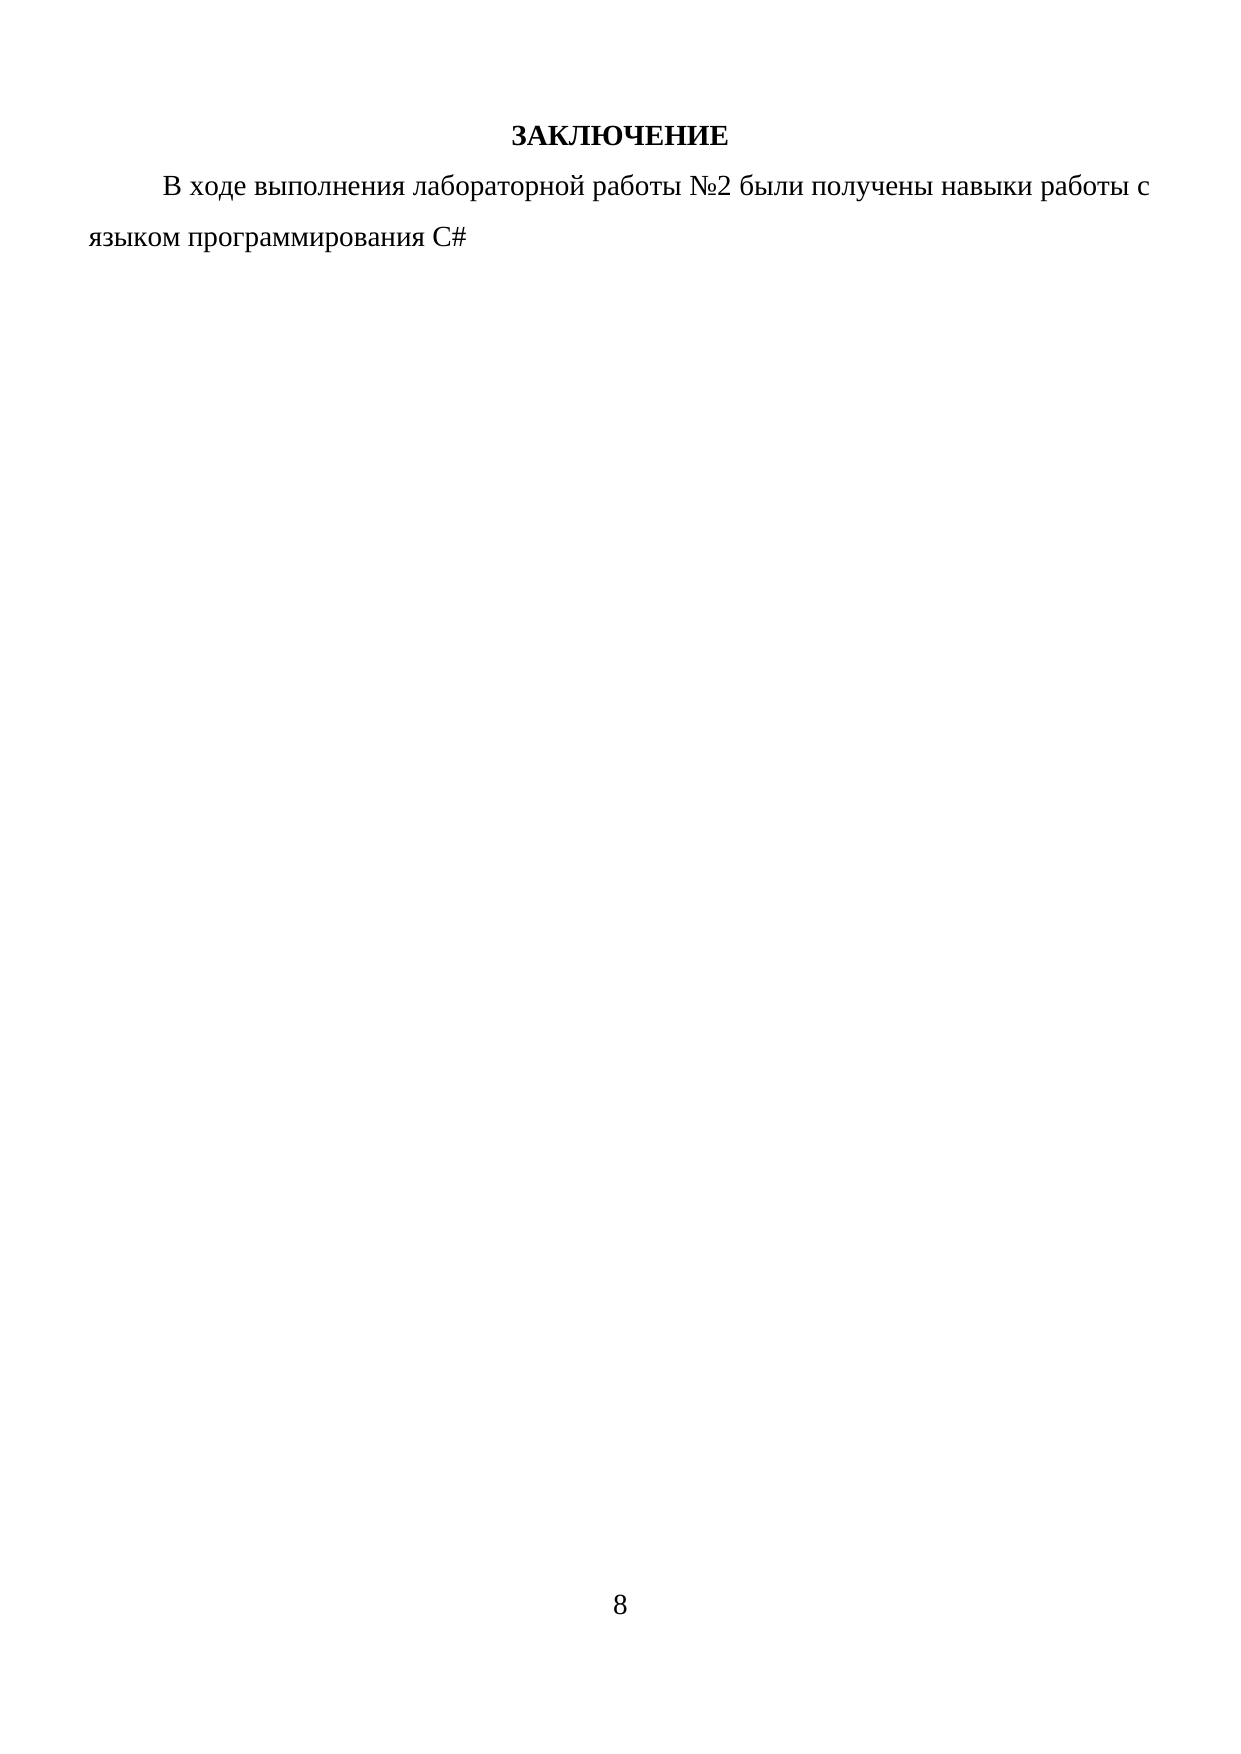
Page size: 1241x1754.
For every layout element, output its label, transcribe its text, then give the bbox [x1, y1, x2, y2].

text В ходе выполнения лабораторной работы №2 были получены навыки работы с языком программирования С# [89, 168, 1152, 252]
subtitle ЗАКЛЮЧЕНИЕ [89, 118, 1152, 152]
